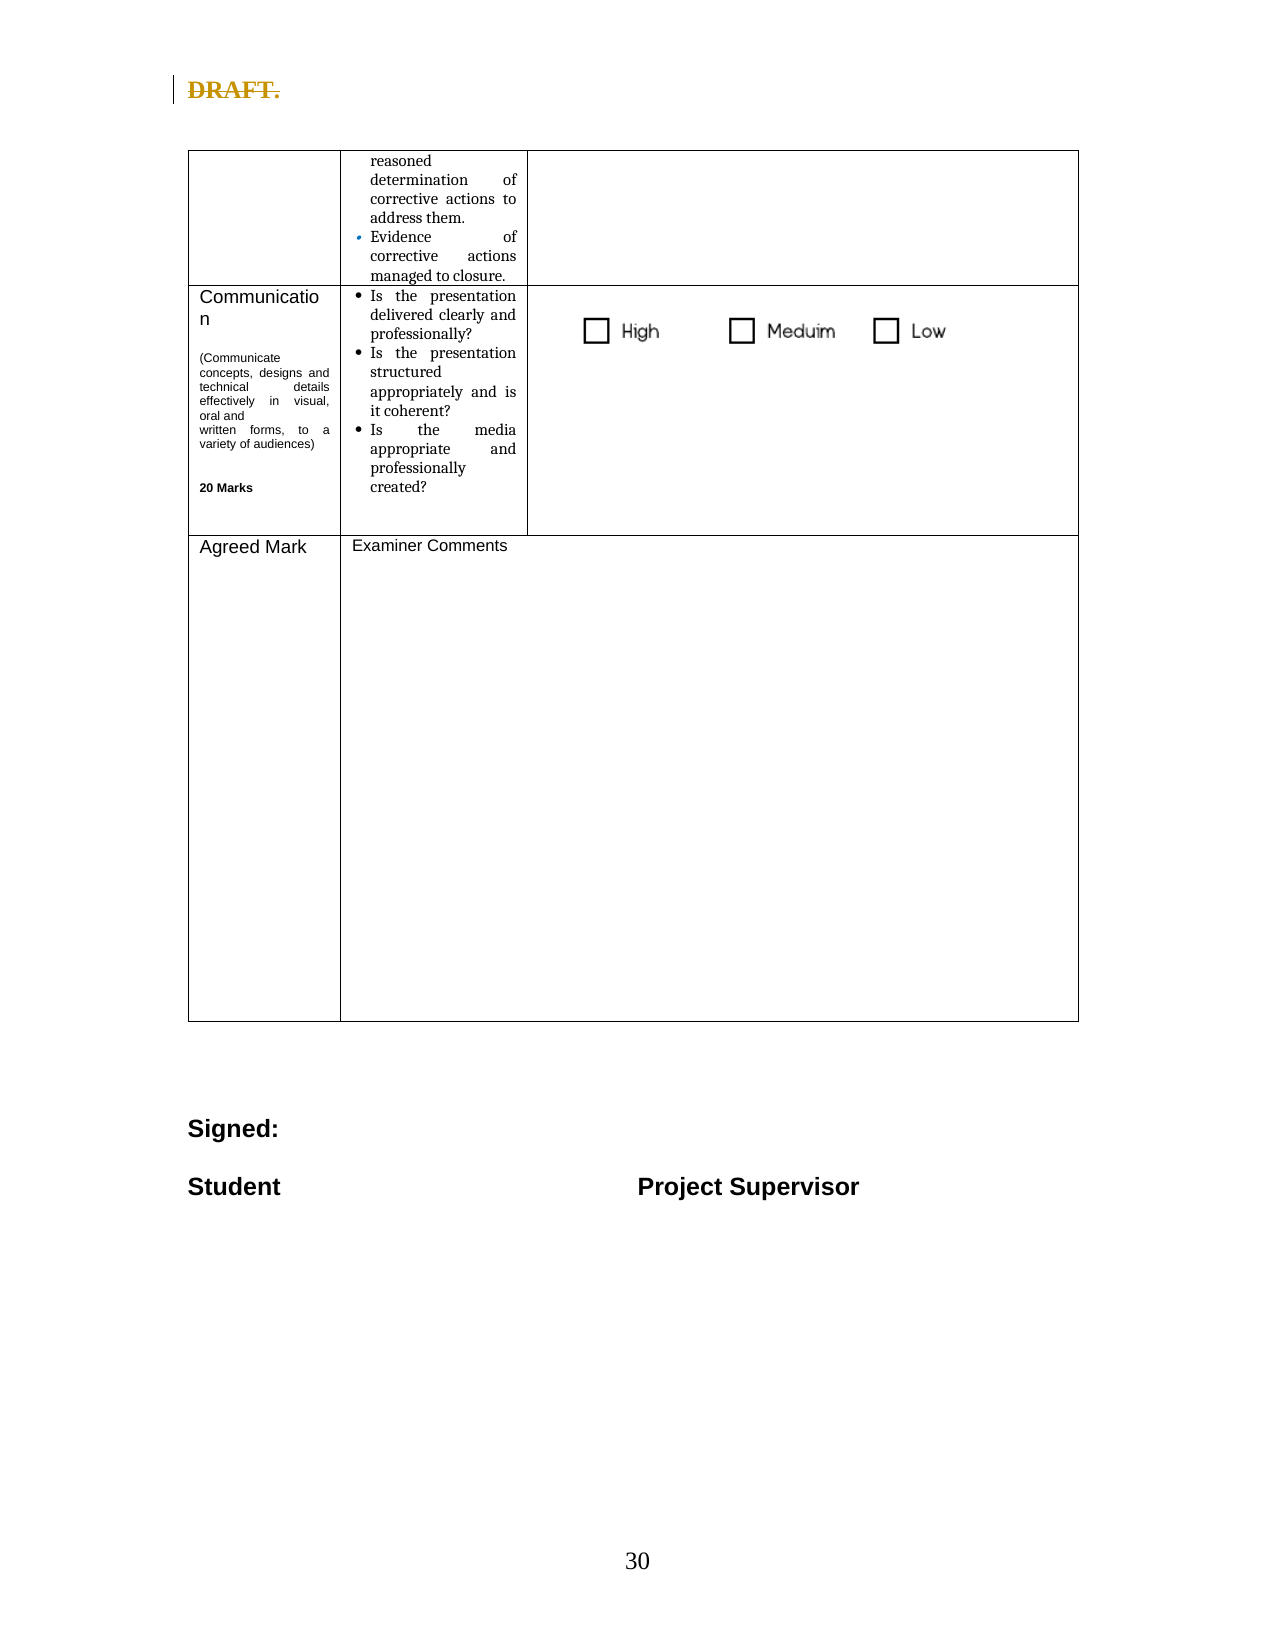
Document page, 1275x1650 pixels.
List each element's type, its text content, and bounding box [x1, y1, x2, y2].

table_cell [528, 151, 1078, 285]
picture [538, 286, 1067, 390]
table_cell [189, 151, 340, 285]
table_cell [341, 151, 527, 285]
text Signed: [187, 1114, 1087, 1143]
table_cell Communication (Communicate concepts, designs and technical details effectively in visual, oral and written forms, to a variety of audiences) 20 Marks [189, 286, 340, 535]
table_cell [528, 286, 1078, 535]
table_cell Is the presentation delivered clearly and professionally? Is the presentation structured appropriately and is it coherent? Is the media appropriate and professionally created? [341, 286, 527, 535]
table_cell Examiner Comments [341, 536, 1078, 1021]
table_cell Agreed Mark [189, 536, 340, 1021]
text Student Project Supervisor [187, 1172, 1087, 1201]
